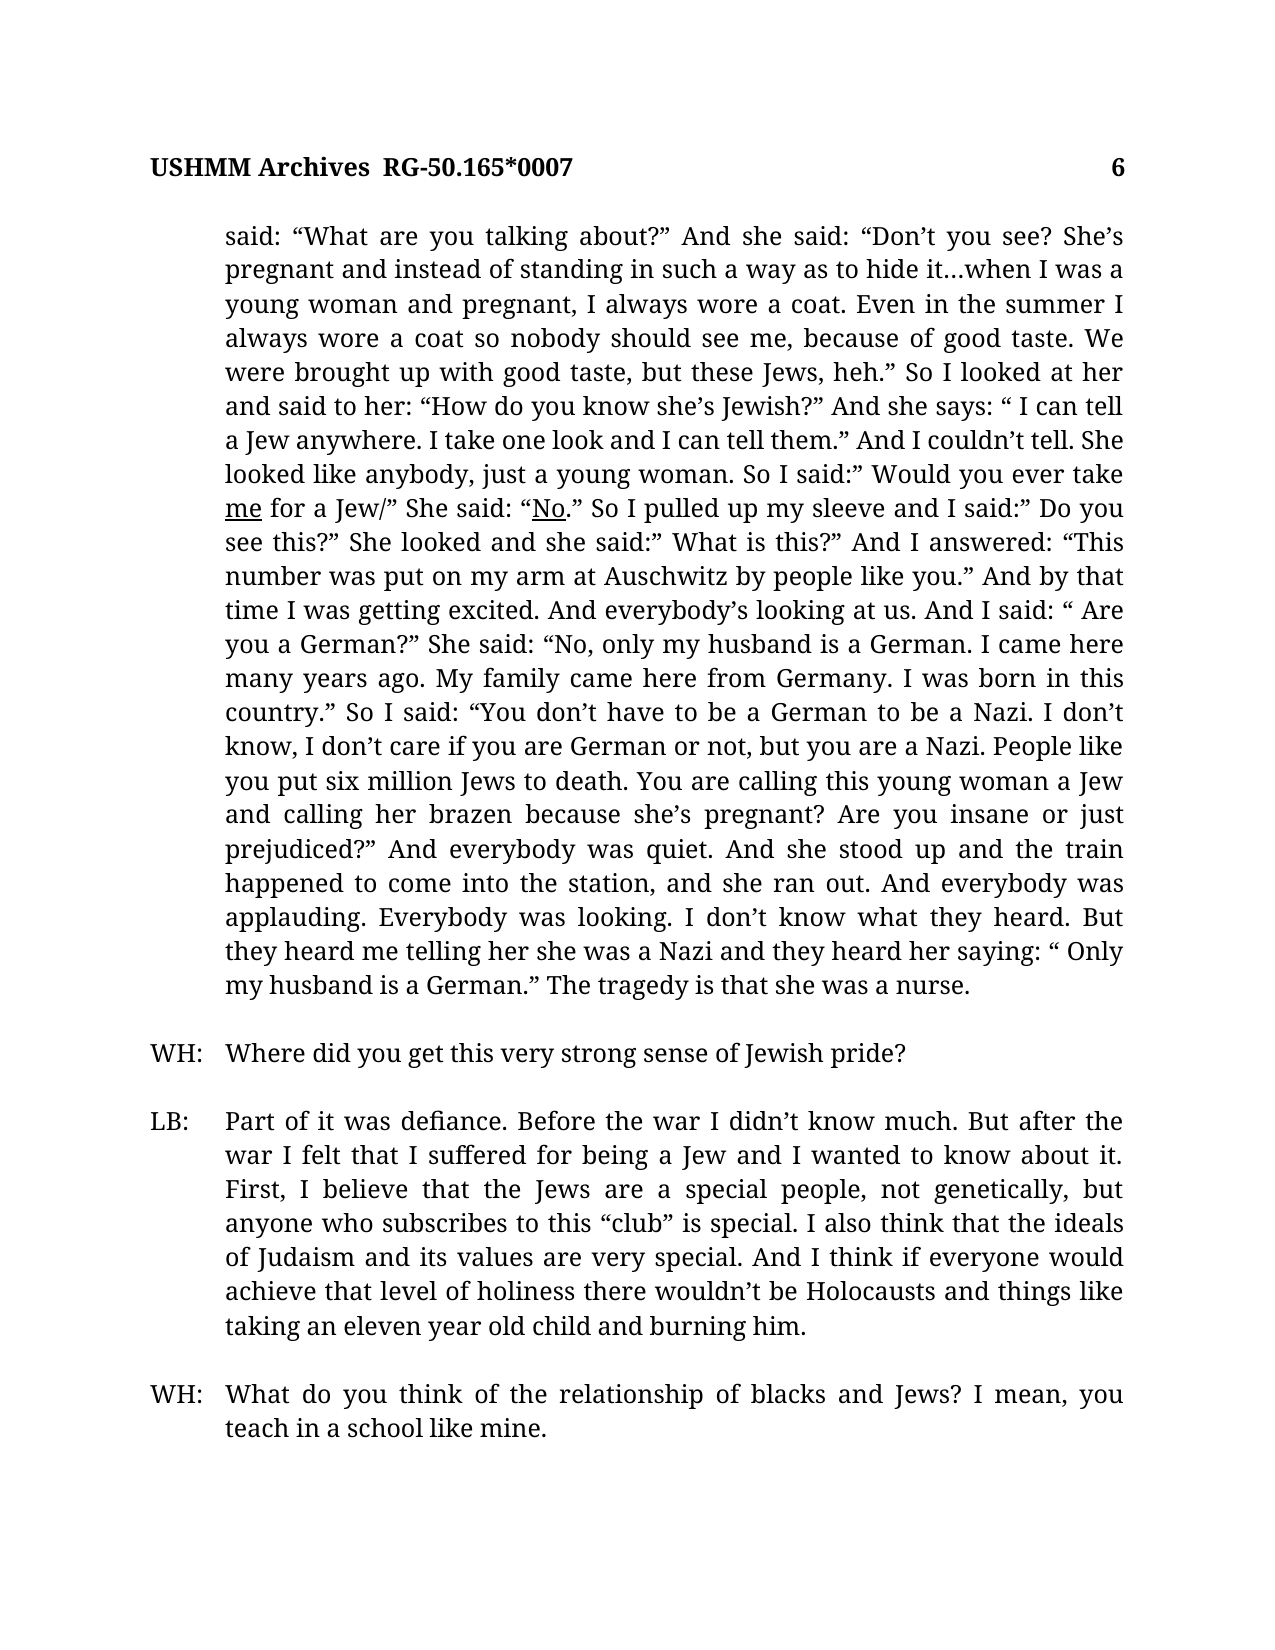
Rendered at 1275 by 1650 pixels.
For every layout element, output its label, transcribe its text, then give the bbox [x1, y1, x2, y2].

text WH: Where did you get this very strong sense of Jewish pride? [150, 1036, 1125, 1070]
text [150, 218, 1125, 1002]
text WH: What do you think of the relationship of blacks and Jews? I mean, you teach in a school like mine. [150, 1376, 1125, 1444]
text LB: Part of it was defiance. Before the war I didn’t know much. But after the war I felt that I suffered for being a Jew and I wanted to know about it. First, I believe that the Jews are a special people, not genetically, but anyone who subscribes to this “club” is special. I also think that the ideals of Judaism and its values are very special. And I think if everyone would achieve that level of holiness there wouldn’t be Holocausts and things like taking an eleven year old child and burning him. [150, 1104, 1125, 1342]
